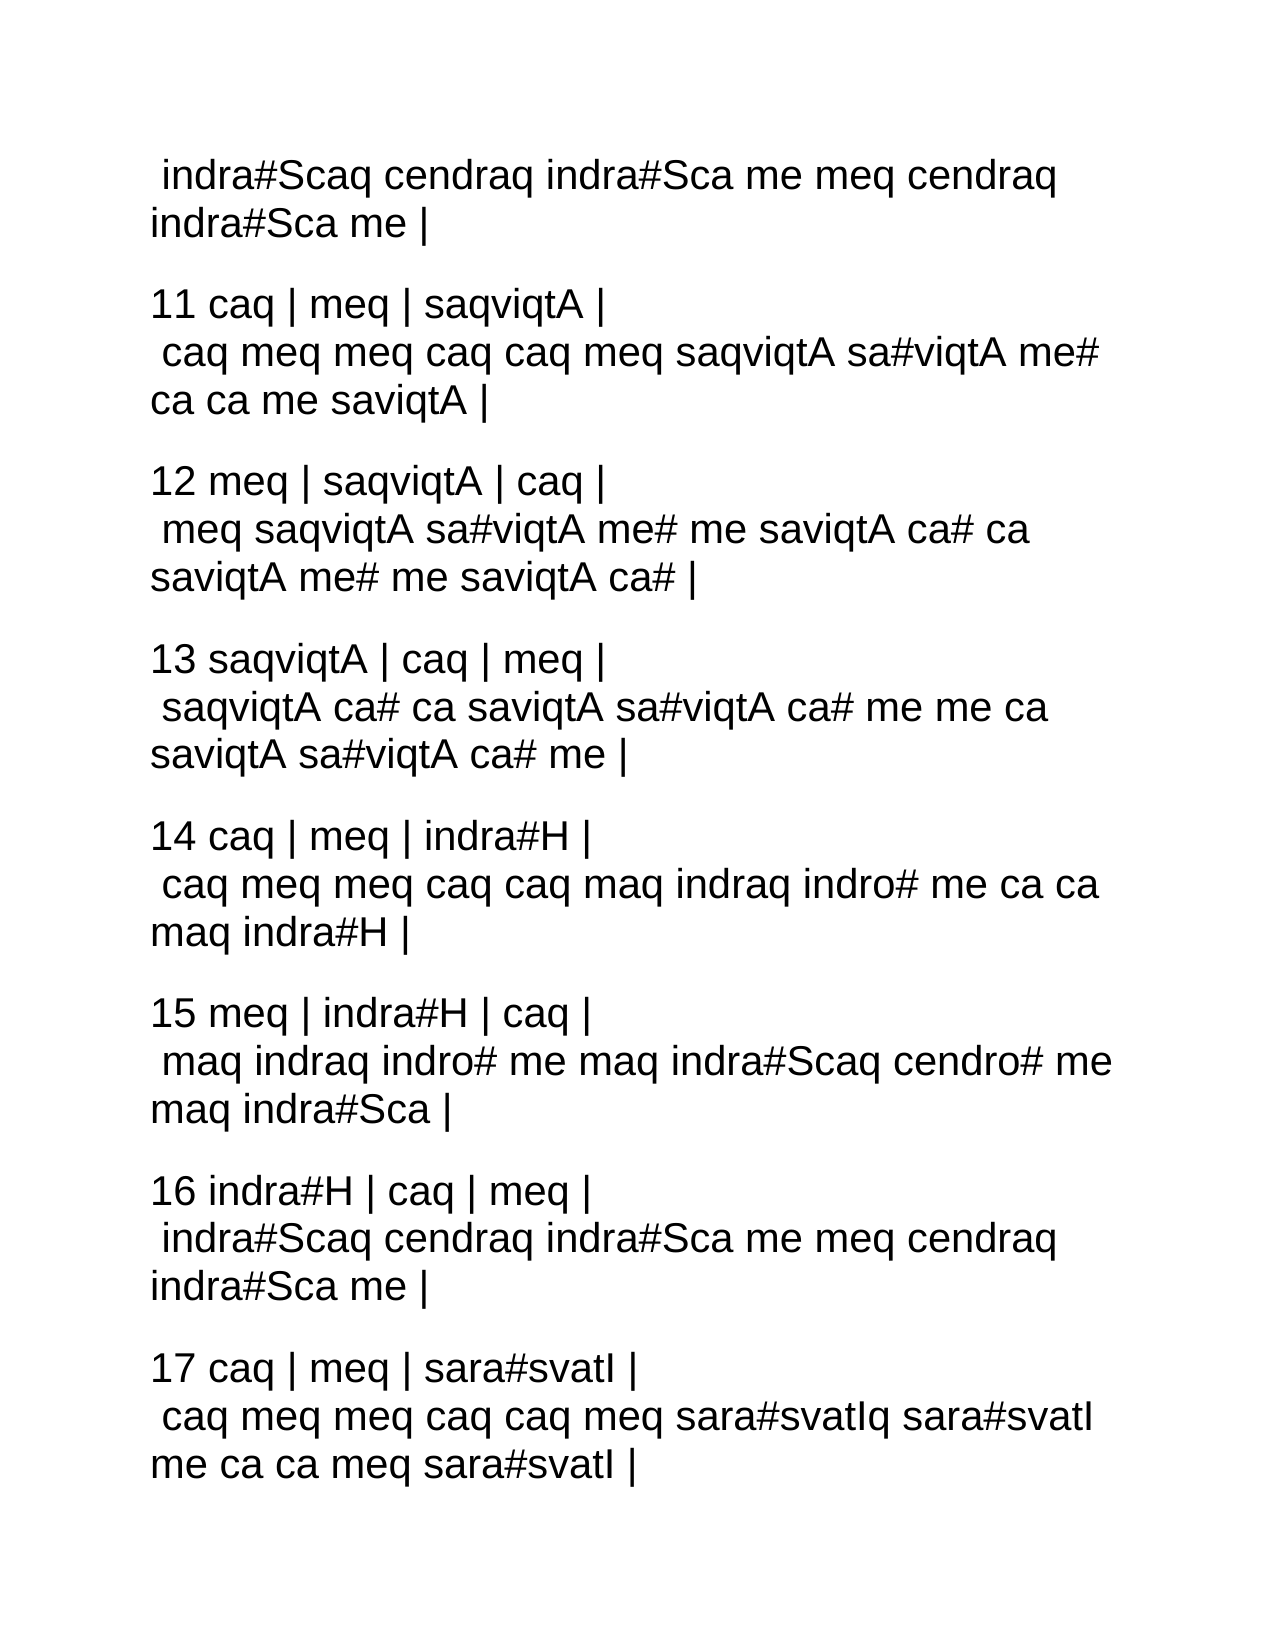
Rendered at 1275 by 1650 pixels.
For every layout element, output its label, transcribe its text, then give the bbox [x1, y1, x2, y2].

text meq saqviqtA sa#viqtA me# me saviqtA ca# ca saviqtA me# me saviqtA ca# | [150, 504, 1125, 600]
text 14 caq | meq | indra#H | [150, 811, 1125, 859]
text caq meq meq caq caq meq sara#svatIq sara#svatI me ca ca meq sara#svatI | [150, 1391, 1125, 1487]
text 11 caq | meq | saqviqtA | [150, 279, 1125, 327]
text 12 meq | saqviqtA | caq | [150, 457, 1125, 504]
text 15 meq | indra#H | caq | [150, 988, 1125, 1036]
text 16 indra#H | caq | meq | [150, 1166, 1125, 1214]
text 13 saqviqtA | caq | meq | [150, 634, 1125, 682]
text caq meq meq caq caq maq indraq indro# me ca ca maq indra#H | [150, 859, 1125, 955]
text saqviqtA ca# ca saviqtA sa#viqtA ca# me me ca saviqtA sa#viqtA ca# me | [150, 682, 1125, 778]
text indra#Scaq cendraq indra#Sca me meq cendraq indra#Sca me | [150, 150, 1125, 246]
text caq meq meq caq caq meq saqviqtA sa#viqtA me# ca ca me saviqtA | [150, 327, 1125, 423]
text maq indraq indro# me maq indra#Scaq cendro# me maq indra#Sca | [150, 1036, 1125, 1132]
text 17 caq | meq | sara#svatI | [150, 1343, 1125, 1391]
text indra#Scaq cendraq indra#Sca me meq cendraq indra#Sca me | [150, 1214, 1125, 1309]
